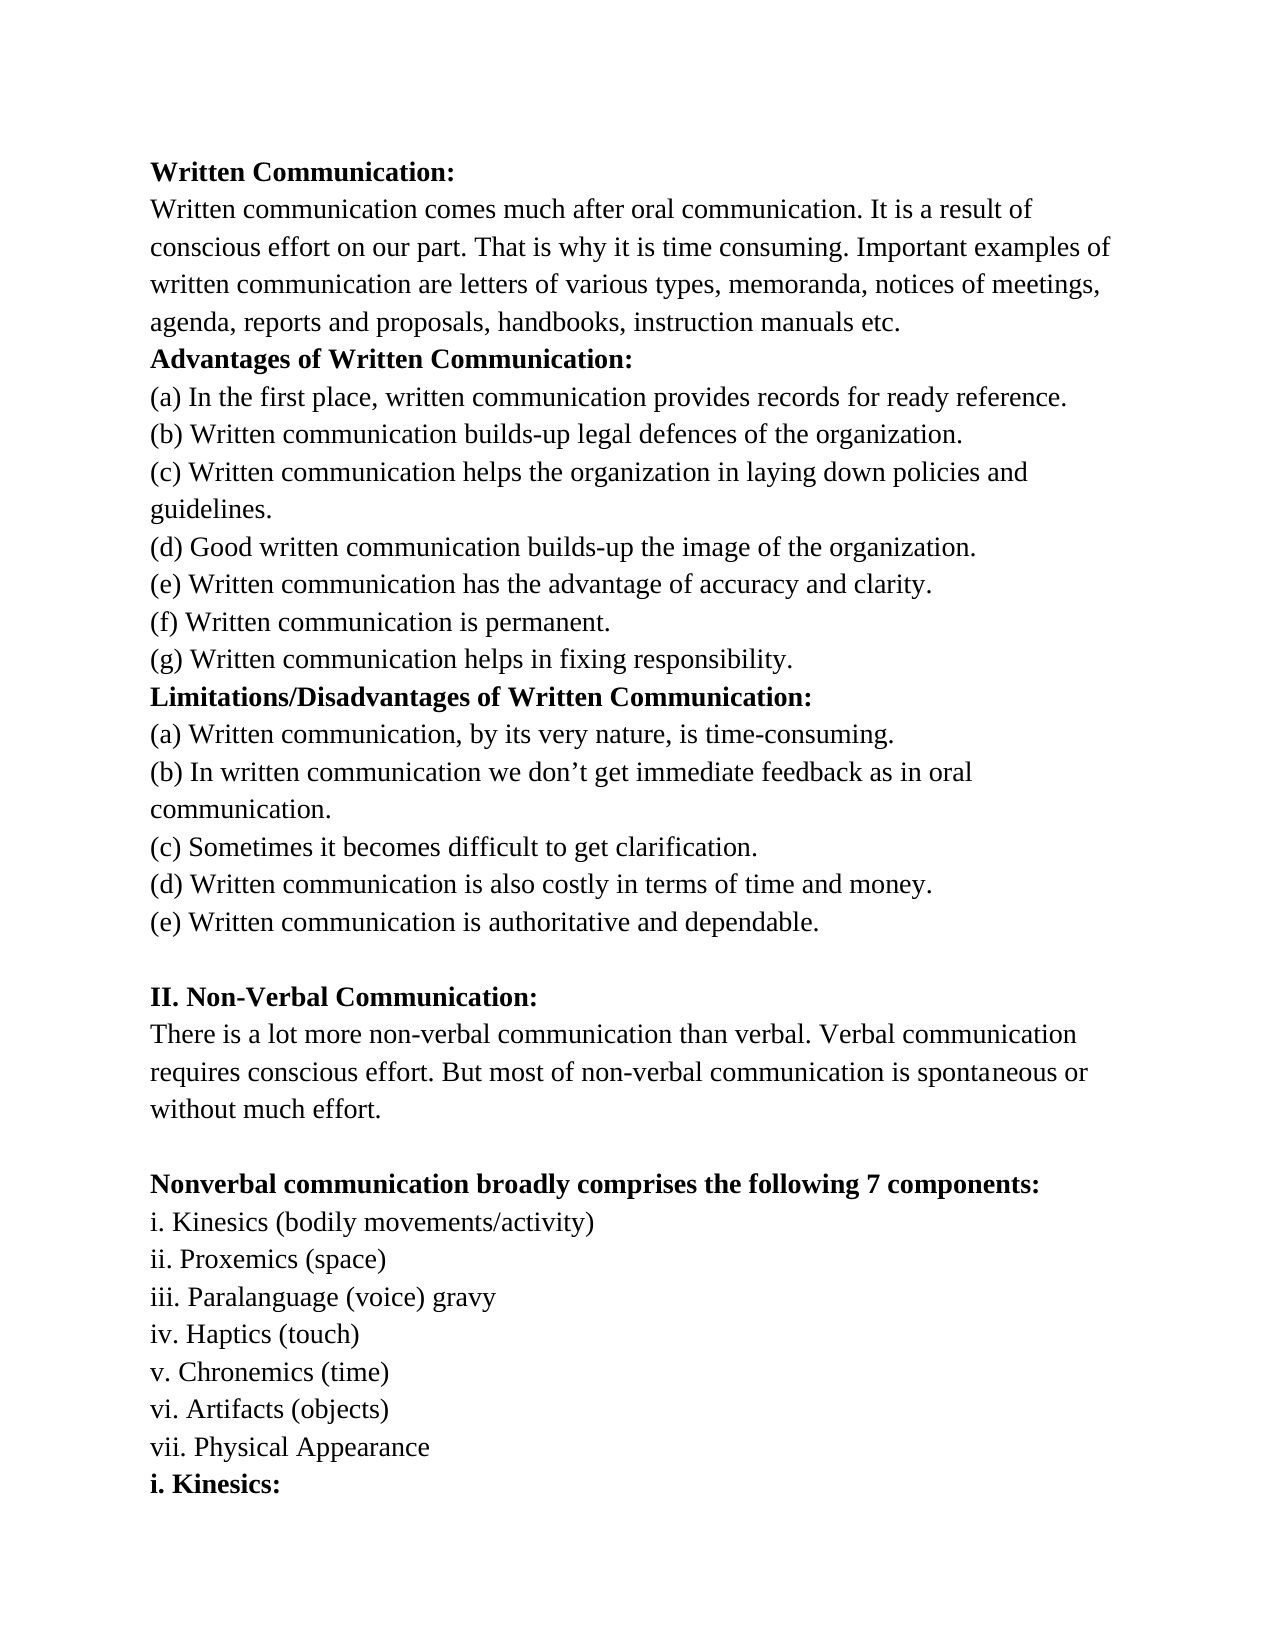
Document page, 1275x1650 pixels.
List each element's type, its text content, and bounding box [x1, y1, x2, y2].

text (f) Written communication is permanent. [150, 600, 1125, 637]
text (b) In written communication we don’t get immediate feedback as in oral communication. [150, 750, 1125, 825]
text ii. Proxemics (space) [150, 1237, 1125, 1275]
text iv. Haptics (touch) [150, 1312, 1125, 1350]
text (d) Good written communication builds-up the image of the organization. [150, 525, 1125, 562]
text (a) Written communication, by its very nature, is time-consuming. [150, 712, 1125, 750]
text II. Non-Verbal Communication: [150, 975, 1125, 1012]
text (c) Sometimes it becomes difficult to get clarification. [150, 825, 1125, 862]
text vi. Artifacts (objects) [150, 1387, 1125, 1425]
text Nonverbal communication broadly comprises the following 7 components: [150, 1162, 1125, 1200]
text (e) Written communication has the advantage of accuracy and clarity. [150, 562, 1125, 600]
text i. Kinesics (bodily movements/activity) [150, 1200, 1125, 1237]
text (a) In the first place, written communication provides records for ready reference. [150, 375, 1125, 412]
text (d) Written communication is also costly in terms of time and money. [150, 862, 1125, 900]
text Advantages of Written Communication: [150, 337, 1125, 375]
text (c) Written communication helps the organization in laying down policies and guidelines. [150, 450, 1125, 525]
text iii. Paralanguage (voice) gravy [150, 1275, 1125, 1312]
text (g) Written communication helps in fixing responsibility. [150, 637, 1125, 675]
text Limitations/Disadvantages of Written Communication: [150, 675, 1125, 712]
text Written communication comes much after oral communication. It is a result of conscious effort on our part. That is why it is time consuming. Important examples of written communication are letters of various types, memoranda, notices of meetings, agenda, reports and proposals, handbooks, instruction manuals etc. [150, 187, 1125, 337]
text v. Chronemics (time) [150, 1350, 1125, 1387]
text (b) Written communication builds-up legal defences of the organization. [150, 412, 1125, 450]
text There is a lot more non-verbal communication than verbal. Verbal communication requires conscious effort. But most of non-verbal communication is spontaneous or without much effort. [150, 1012, 1125, 1125]
text (e) Written communication is authoritative and dependable. [150, 900, 1125, 937]
text Written Communication: [150, 150, 1125, 187]
text i. Kinesics: [150, 1462, 1125, 1500]
text vii. Physical Appearance [150, 1425, 1125, 1462]
